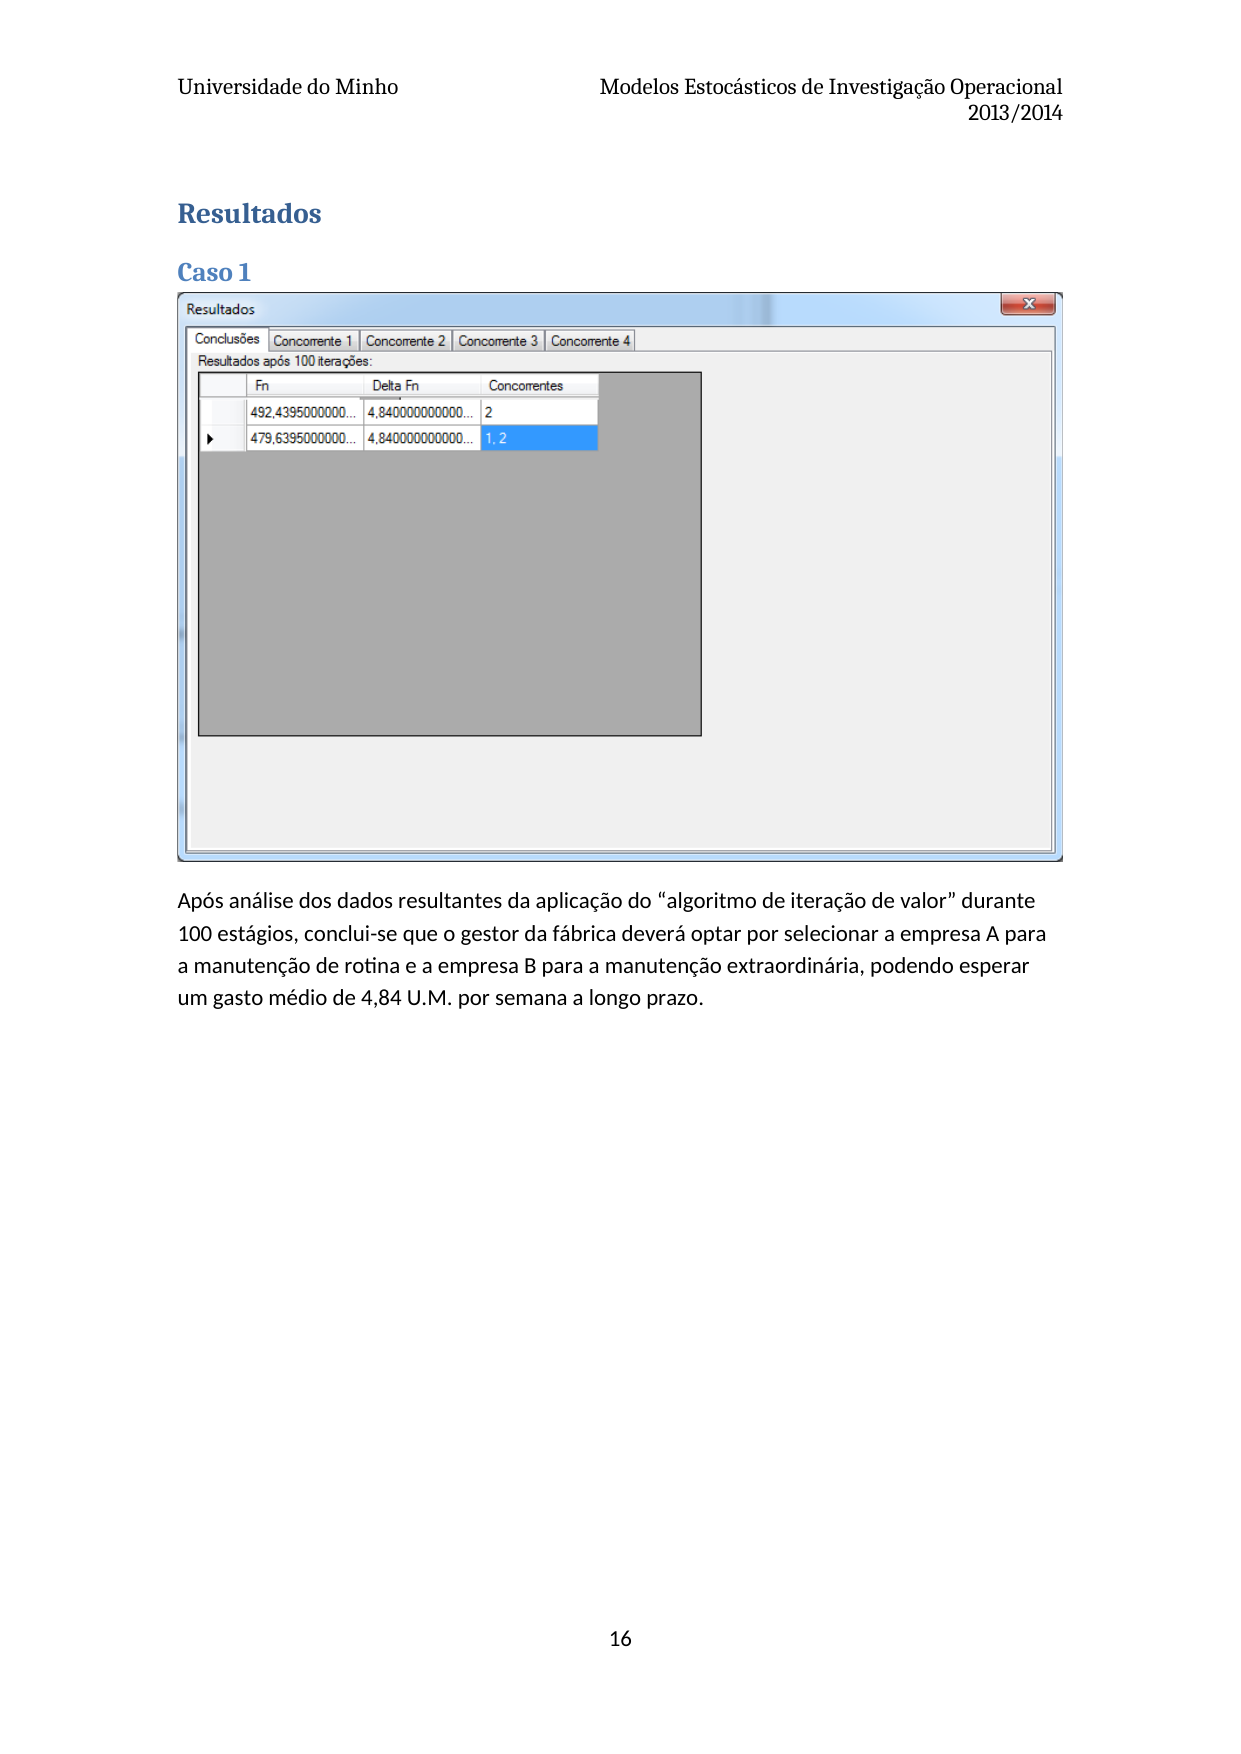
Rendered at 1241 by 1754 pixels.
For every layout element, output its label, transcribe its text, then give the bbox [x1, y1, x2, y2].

picture [177, 292, 1063, 862]
subtitle Caso 1 [177, 257, 1063, 288]
subtitle Resultados [177, 198, 1063, 231]
text Após análise dos dados resultantes da aplicação do “algoritmo de iteração de valor” durante 100 estágios, conclui-se que o gestor da fábrica deverá optar por selecionar a empresa A para a manutenção de rotina e a empresa B para a manutenção extraordinária, podendo esperar um gasto médio de 4,84 U.M. por semana a longo prazo. [177, 886, 1063, 1011]
